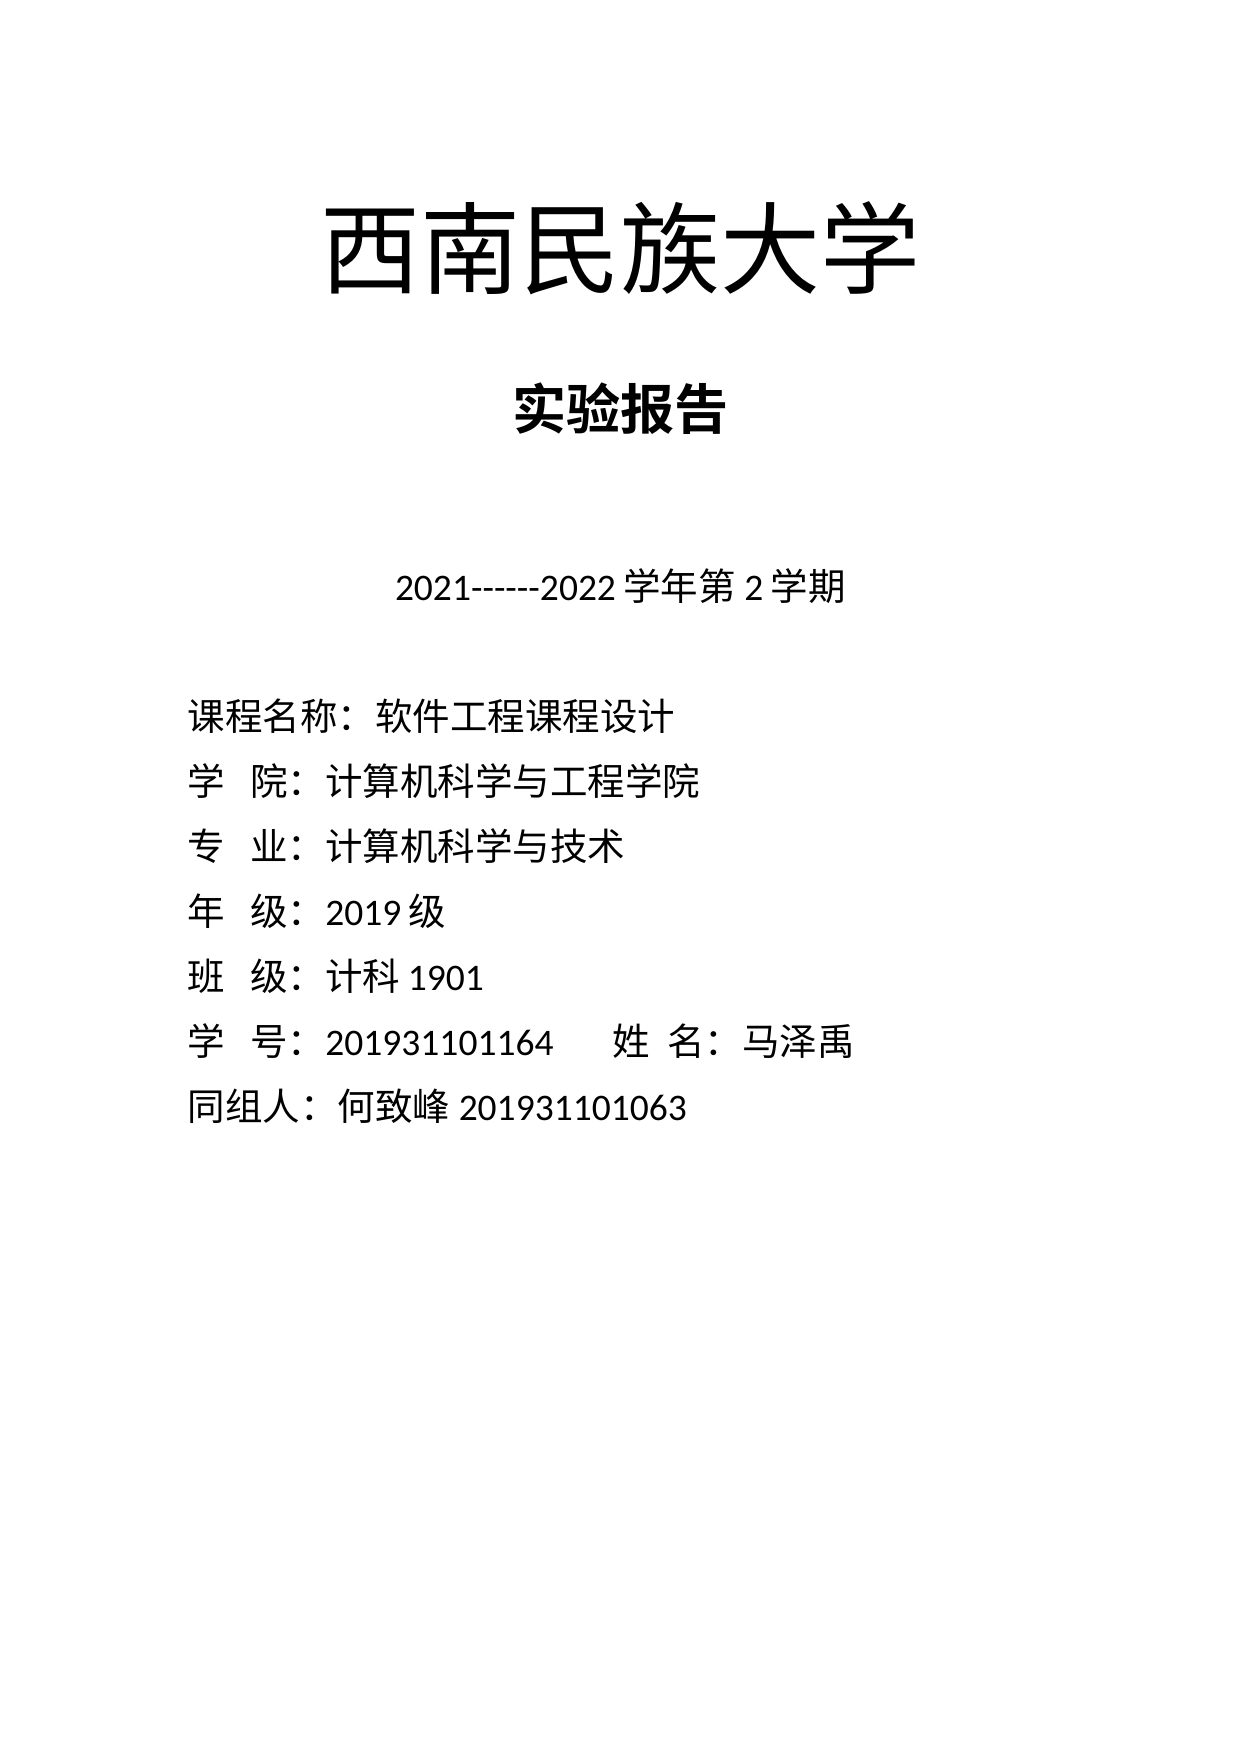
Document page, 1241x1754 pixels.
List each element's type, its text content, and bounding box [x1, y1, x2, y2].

text 2021------2022学年第 2学期 [187, 552, 1053, 617]
text 学 号：201931101164 姓 名：马泽禹 [187, 1007, 1053, 1072]
text 年 级：2019级 [187, 877, 1053, 942]
text 西南民族大学 [187, 162, 1053, 324]
text 课程名称：软件工程课程设计 [187, 682, 1053, 747]
text 实验报告 [187, 357, 1053, 454]
text 学 院：计算机科学与工程学院 [187, 747, 1053, 812]
text 同组人：何致峰 201931101063 [187, 1072, 1053, 1137]
text 专 业：计算机科学与技术 [187, 812, 1053, 877]
text 班 级：计科1901 [187, 942, 1053, 1007]
